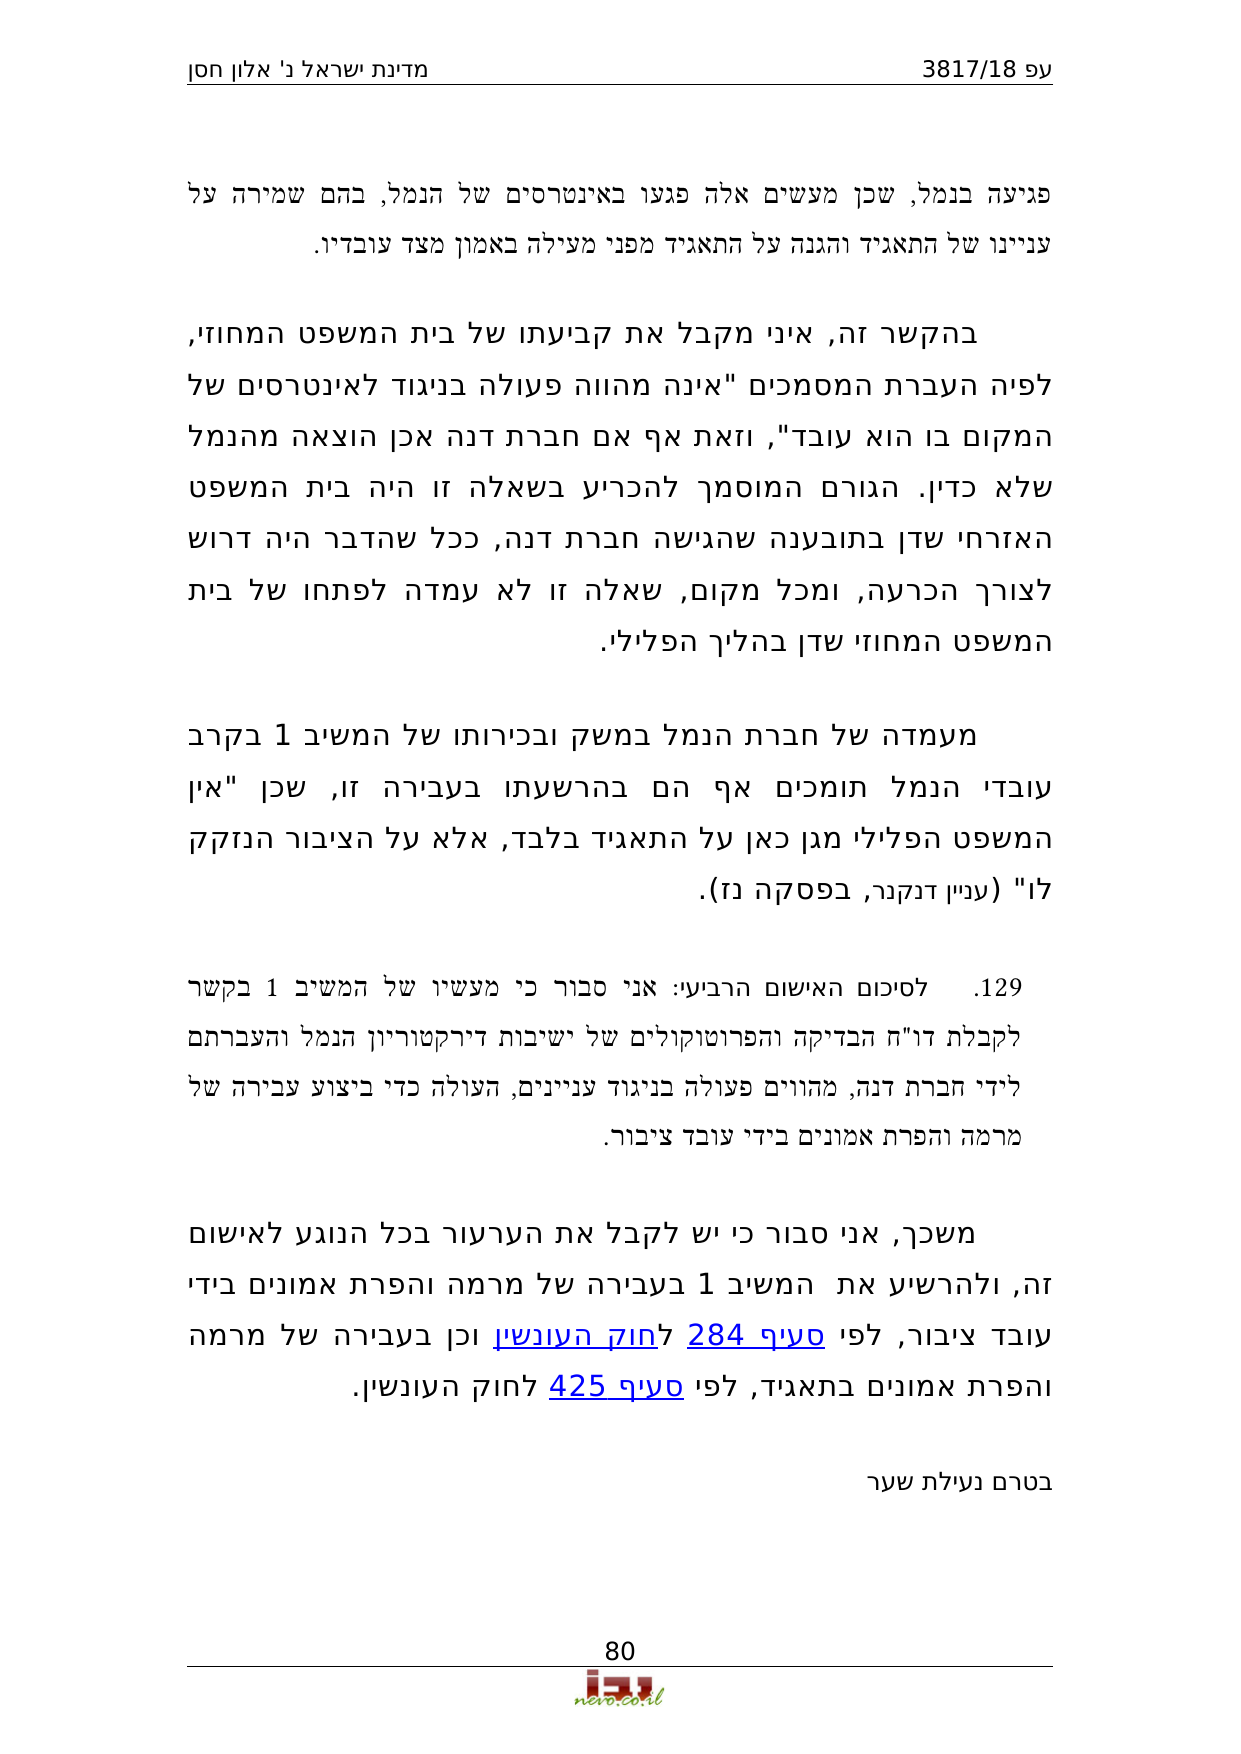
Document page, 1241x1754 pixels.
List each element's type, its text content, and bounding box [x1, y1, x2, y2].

list לסיכום האישום הרביעי: אני סבור כי מעשיו של המשיב 1 בקשר לקבלת דו"ח הבדיקה והפרוטוקולים של ישיבות דירקטוריון הנמל והעברתם לידי חברת דנה, מהווים פעולה בניגוד עניינים, העולה כדי ביצוע עבירה של מרמה והפרת אמונים בידי עובד ציבור. [187, 970, 1023, 1153]
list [187, 177, 1053, 260]
text בהקשר זה, איני מקבל את קביעתו של בית המשפט המחוזי, לפיה העברת המסמכים "אינה מהווה פעולה בניגוד לאינטרסים של המקום בו הוא עובד", וזאת אף אם חברת דנה אכן הוצאה מהנמל שלא כדין. הגורם המוסמך להכריע בשאלה זו היה בית המשפט האזרחי שדן בתובענה שהגישה חברת דנה, ככל שהדבר היה דרוש לצורך הכרעה, ומכל מקום, שאלה זו לא עמדה לפתחו של בית המשפט המחוזי שדן בהליך הפלילי. [187, 316, 1053, 658]
text בטרם נעילת שער [187, 1467, 1053, 1496]
text מעמדה של חברת הנמל במשק ובכירותו של המשיב 1 בקרב עובדי הנמל תומכים אף הם בהרשעתו בעבירה זו, שכן "אין המשפט הפלילי מגן כאן על התאגיד בלבד, אלא על הציבור הנזקק לו" (עניין דנקנר, בפסקה נז). [187, 718, 1053, 906]
picture [574, 1669, 666, 1707]
text משכך, אני סבור כי יש לקבל את הערעור בכל הנוגע לאישום זה, ולהרשיע את המשיב 1 בעבירה של מרמה והפרת אמונים בידי עובד ציבור, לפי סעיף 284 לחוק העונשין וכן בעבירה של מרמה והפרת אמונים בתאגיד, לפי סעיף 425 לחוק העונשין. [187, 1216, 1053, 1403]
